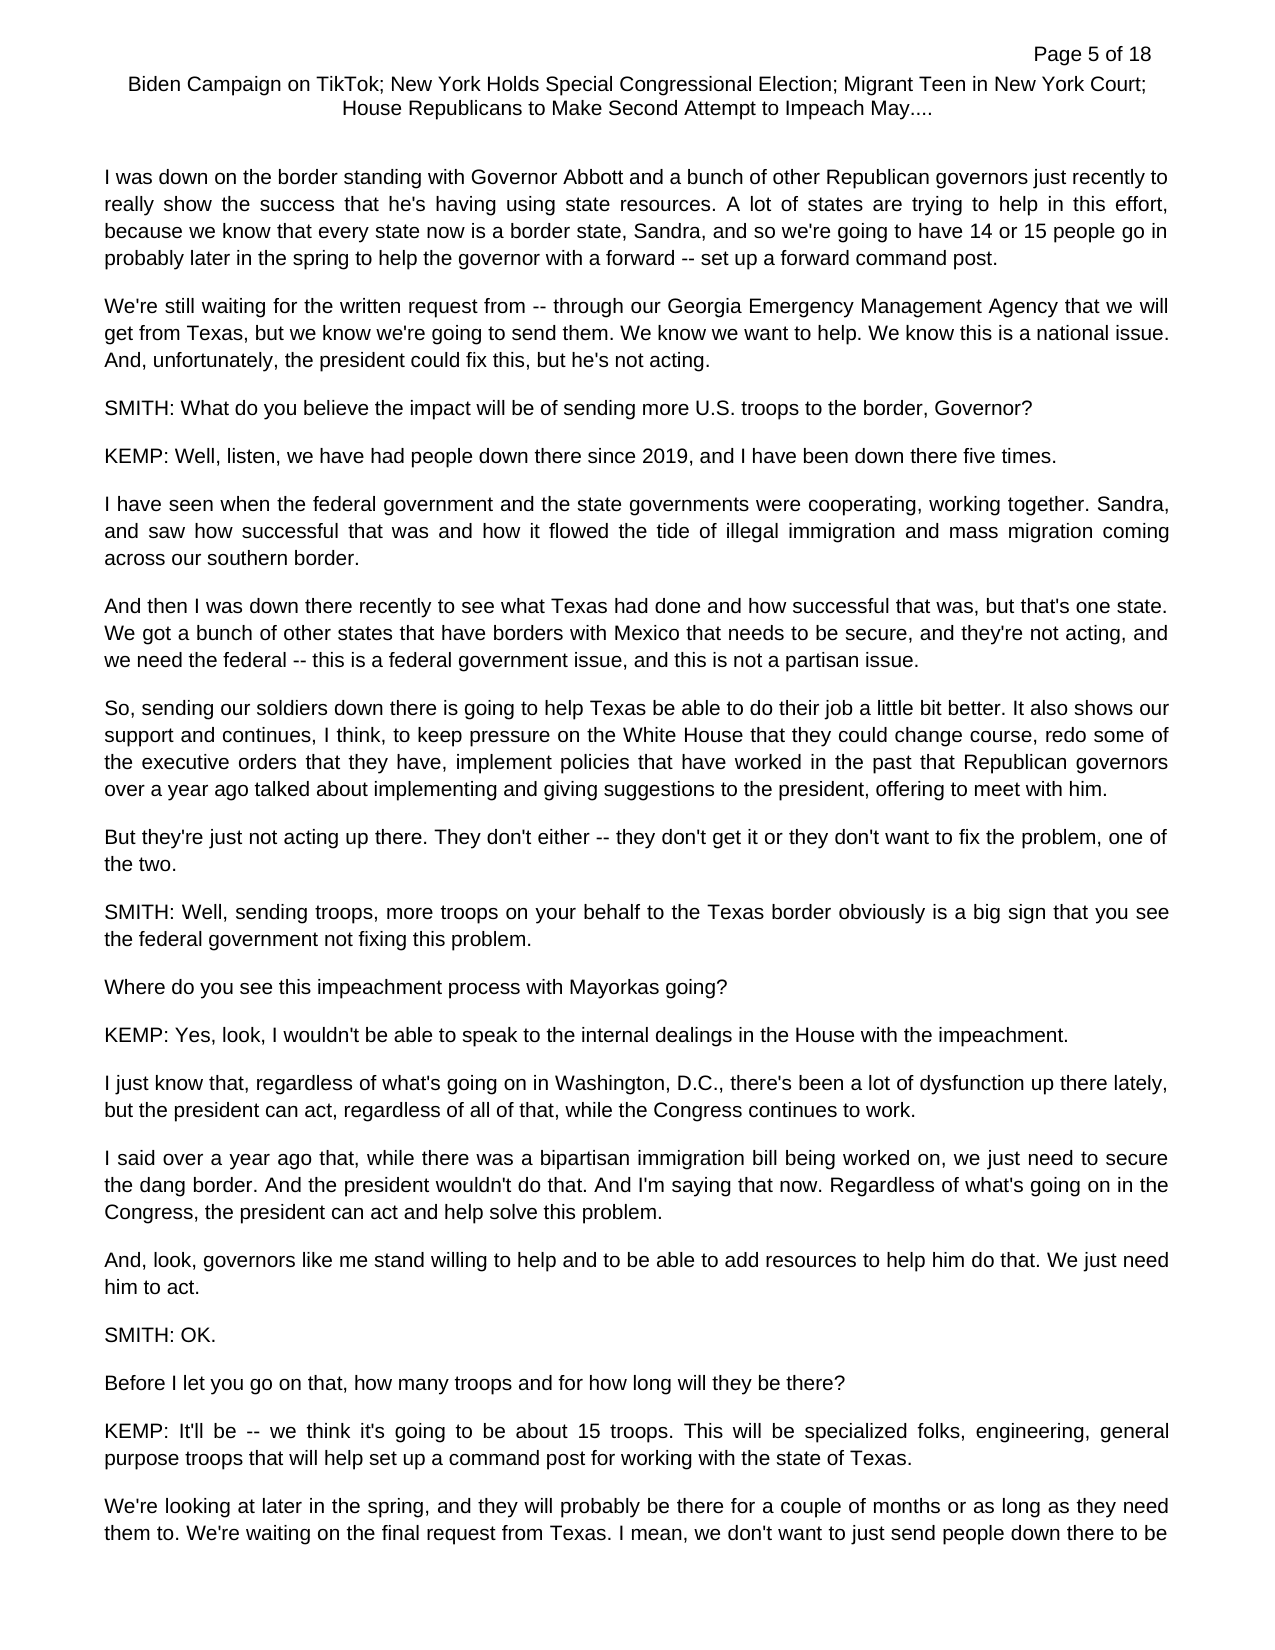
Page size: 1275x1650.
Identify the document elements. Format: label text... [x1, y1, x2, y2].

text We're still waiting for the written request from -- through our Georgia Emergency Management Agency that we will get from Texas, but we know we're going to send them. We know we want to help. We know this is a national issue. And, unfortunately, the president could fix this, but he's not acting. [104, 291, 1171, 372]
text SMITH: OK. [104, 1320, 1171, 1347]
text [104, 1491, 1171, 1545]
text SMITH: What do you believe the impact will be of sending more U.S. troops to the border, Governor? [104, 393, 1171, 420]
text SMITH: Well, sending troops, more troops on your behalf to the Texas border obviously is a big sign that you see the federal government not fixing this problem. [104, 897, 1171, 951]
text Where do you see this impeachment process with Mayorkas going? [104, 972, 1171, 999]
text But they're just not acting up there. They don't either -- they don't get it or they don't want to fix the problem, one of the two. [104, 822, 1171, 876]
text I have seen when the federal government and the state governments were cooperating, working together. Sandra, and saw how successful that was and how it flowed the tide of illegal immigration and mass migration coming across our southern border. [104, 488, 1171, 570]
text KEMP: Well, listen, we have had people down there since 2019, and I have been down there five times. [104, 441, 1171, 468]
text KEMP: Yes, look, I wouldn't be able to speak to the internal dealings in the House with the impeachment. [104, 1020, 1171, 1047]
text And, look, governors like me stand willing to help and to be able to add resources to help him do that. We just need him to act. [104, 1245, 1171, 1299]
text I said over a year ago that, while there was a bipartisan immigration bill being worked on, we just need to secure the dang border. And the president wouldn't do that. And I'm saying that now. Regardless of what's going on in the Congress, the president can act and help solve this problem. [104, 1143, 1171, 1224]
text I was down on the border standing with Governor Abbott and a bunch of other Republican governors just recently to really show the success that he's having using state resources. A lot of states are trying to help in this effort, because we know that every state now is a border state, Sandra, and so we're going to have 14 or 15 people go in probably later in the spring to help the governor with a forward -- set up a forward command post. [104, 161, 1171, 270]
text KEMP: It'll be -- we think it's going to be about 15 troops. This will be specialized folks, engineering, general purpose troops that will help set up a command post for working with the state of Texas. [104, 1416, 1171, 1470]
text And then I was down there recently to see what Texas had done and how successful that was, but that's one state. We got a bunch of other states that have borders with Mexico that needs to be secure, and they're not acting, and we need the federal -- this is a federal government issue, and this is not a partisan issue. [104, 591, 1171, 672]
text I just know that, regardless of what's going on in Washington, D.C., there's been a lot of dysfunction up there lately, but the president can act, regardless of all of that, while the Congress continues to work. [104, 1068, 1171, 1122]
text So, sending our soldiers down there is going to help Texas be able to do their job a little bit better. It also shows our support and continues, I think, to keep pressure on the White House that they could change course, redo some of the executive orders that they have, implement policies that have worked in the past that Republican governors over a year ago talked about implementing and giving suggestions to the president, offering to meet with him. [104, 693, 1171, 801]
text Before I let you go on that, how many troops and for how long will they be there? [104, 1368, 1171, 1395]
